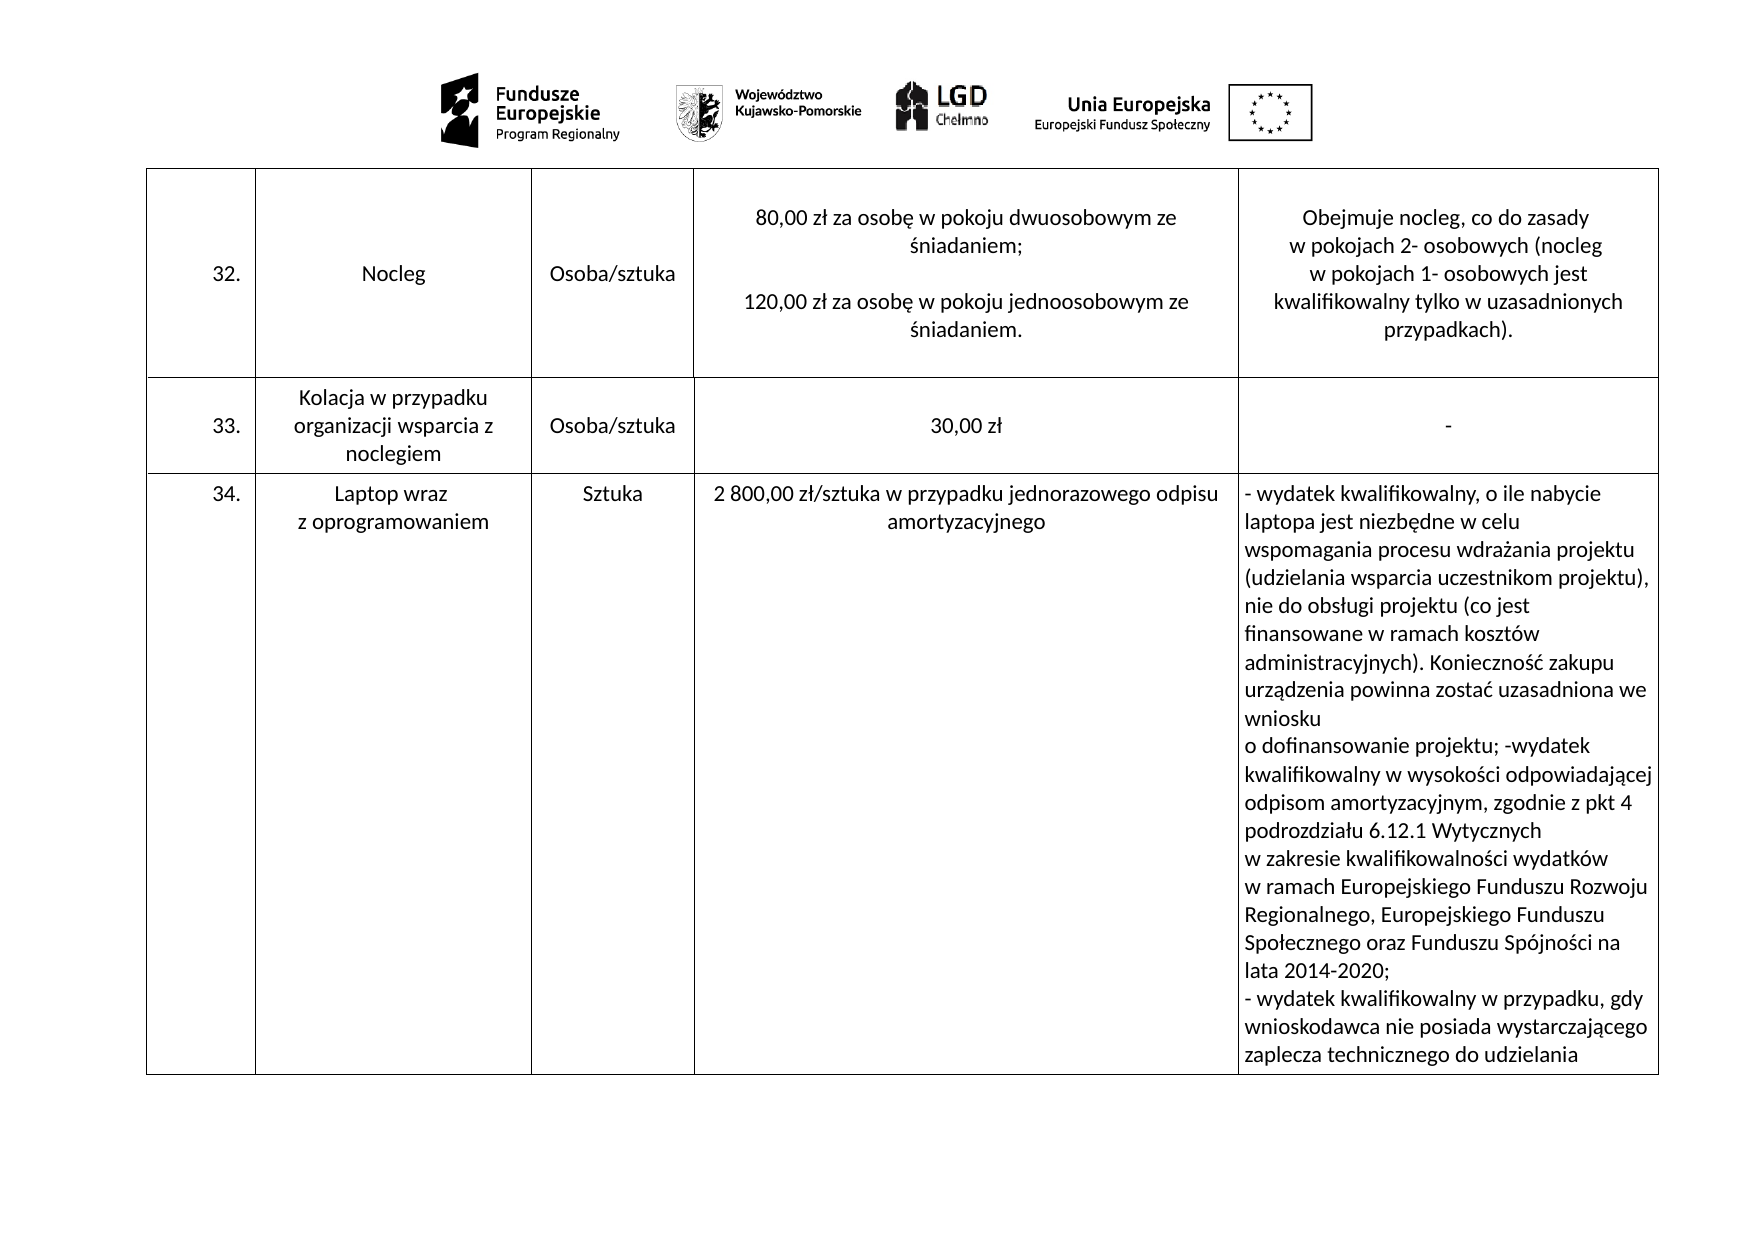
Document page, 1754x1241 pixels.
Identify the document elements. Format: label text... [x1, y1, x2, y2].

picture [422, 54, 1332, 168]
table_cell Obejmuje nocleg, co do zasady w pokojach 2- osobowych (nocleg w pokojach 1- osobowych jest kwalifikowalny tylko w uzasadnionych przypadkach). [1239, 169, 1658, 377]
table_cell [147, 474, 255, 1074]
table_cell Sztuka [532, 474, 694, 1074]
table_cell 80,00 zł za osobę w pokoju dwuosobowym ze śniadaniem; 120,00 zł za osobę w pokoju jednoosobowym ze śniadaniem. [694, 169, 1238, 377]
table_cell Laptop wraz z oprogramowaniem [256, 474, 531, 1074]
table_cell 2 800,00 zł/sztuka w przypadku jednorazowego odpisu amortyzacyjnego [695, 474, 1238, 1074]
table_cell Osoba/sztuka [532, 378, 694, 473]
table_cell Kolacja w przypadku organizacji wsparcia z noclegiem [256, 378, 531, 473]
table_cell [147, 169, 255, 377]
table_cell Osoba/sztuka [532, 169, 693, 377]
table_cell [147, 378, 255, 473]
table_cell 30,00 zł [695, 378, 1238, 473]
table_cell Nocleg [256, 169, 531, 377]
table_cell - [1239, 378, 1658, 473]
